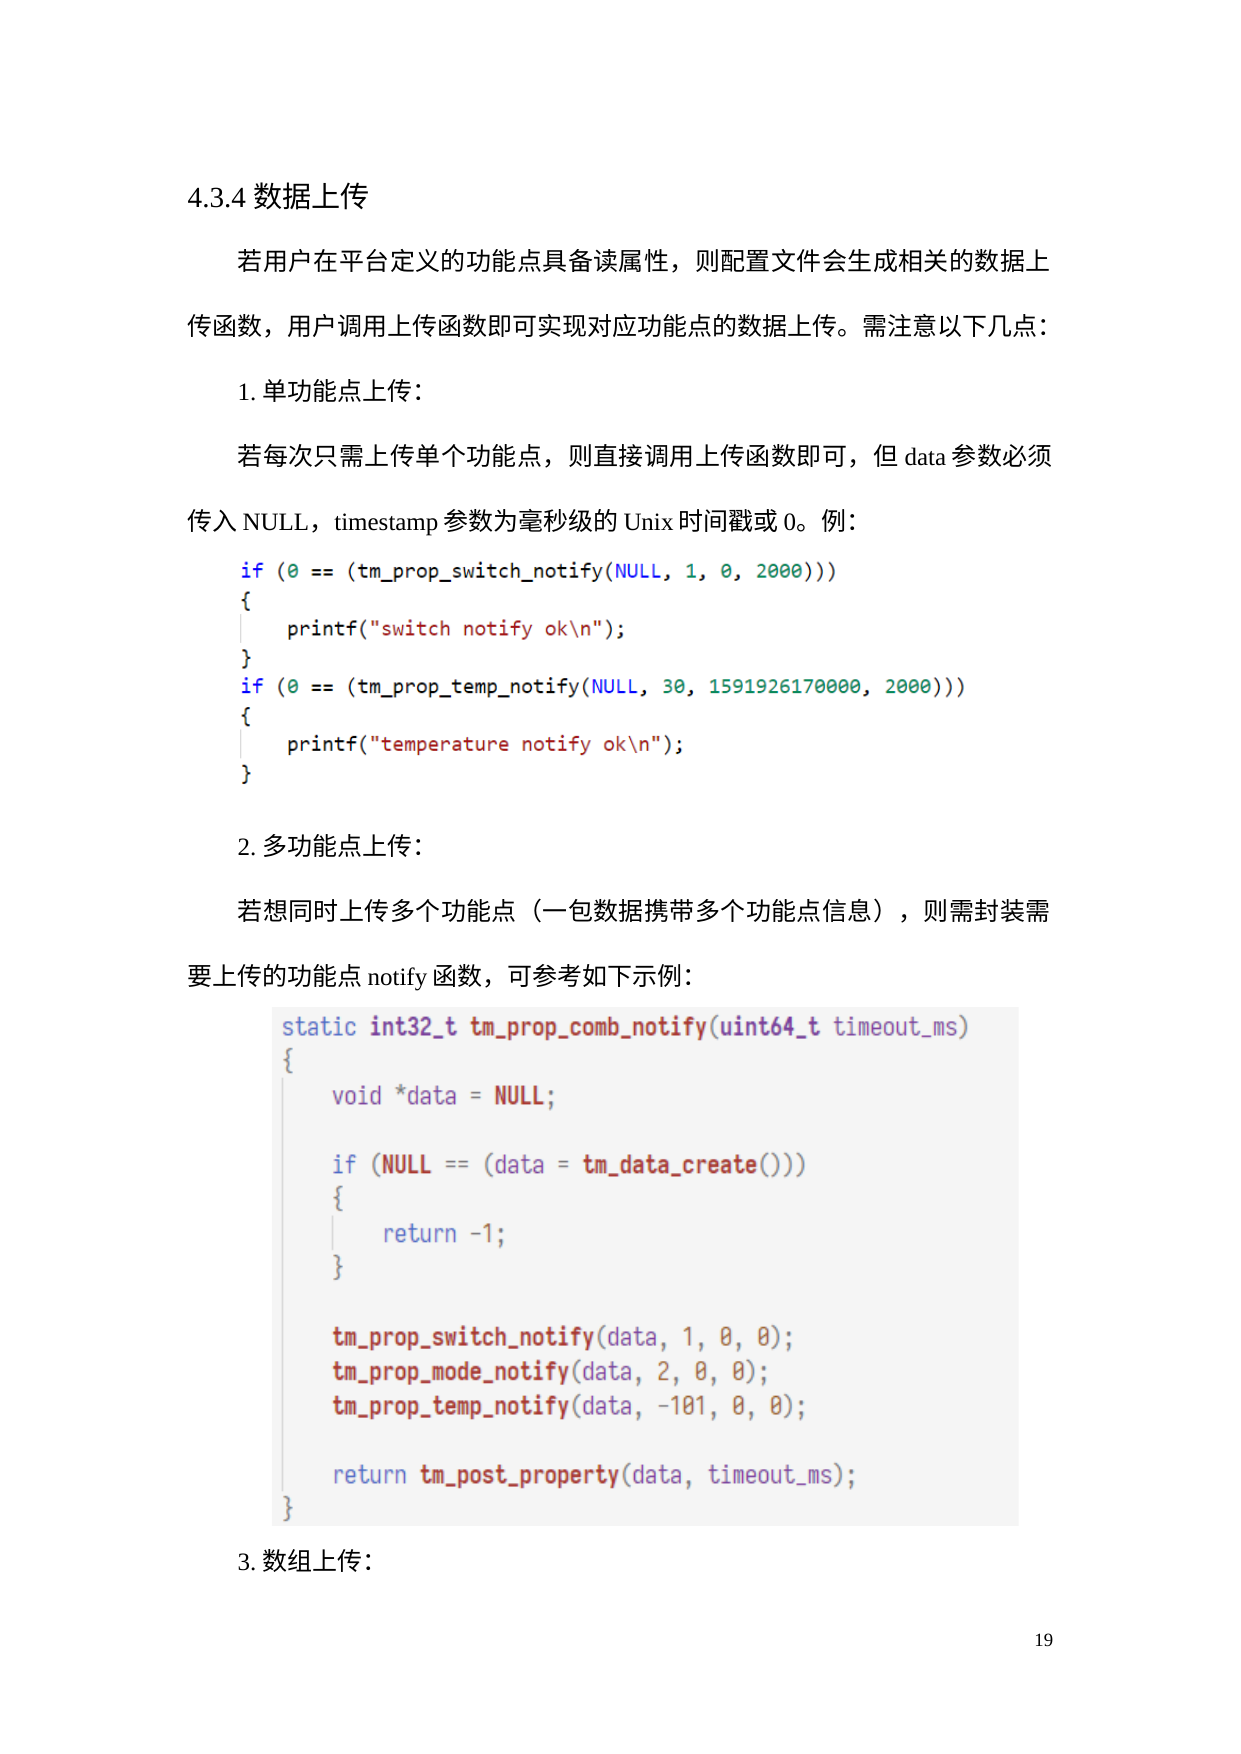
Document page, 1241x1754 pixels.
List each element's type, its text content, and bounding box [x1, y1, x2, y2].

picture [237, 552, 972, 799]
text 1. 单功能点上传： [187, 357, 1053, 422]
text 4.3.4 数据上传 [187, 162, 1053, 227]
text 2. 多功能点上传： [187, 812, 1053, 877]
picture [271, 1007, 1019, 1526]
text 若用户在平台定义的功能点具备读属性，则配置文件会生成相关的数据上传函数，用户调用上传函数即可实现对应功能点的数据上传。需注意以下几点： [187, 227, 1053, 357]
text 若想同时上传多个功能点（一包数据携带多个功能点信息），则需封装需要上传的功能点notify函数，可参考如下示例： [187, 877, 1053, 1007]
text 3. 数组上传： [187, 1527, 1053, 1592]
text 若每次只需上传单个功能点，则直接调用上传函数即可，但data参数必须传入NULL，timestamp参数为毫秒级的Unix时间戳或0。例： [187, 422, 1053, 552]
